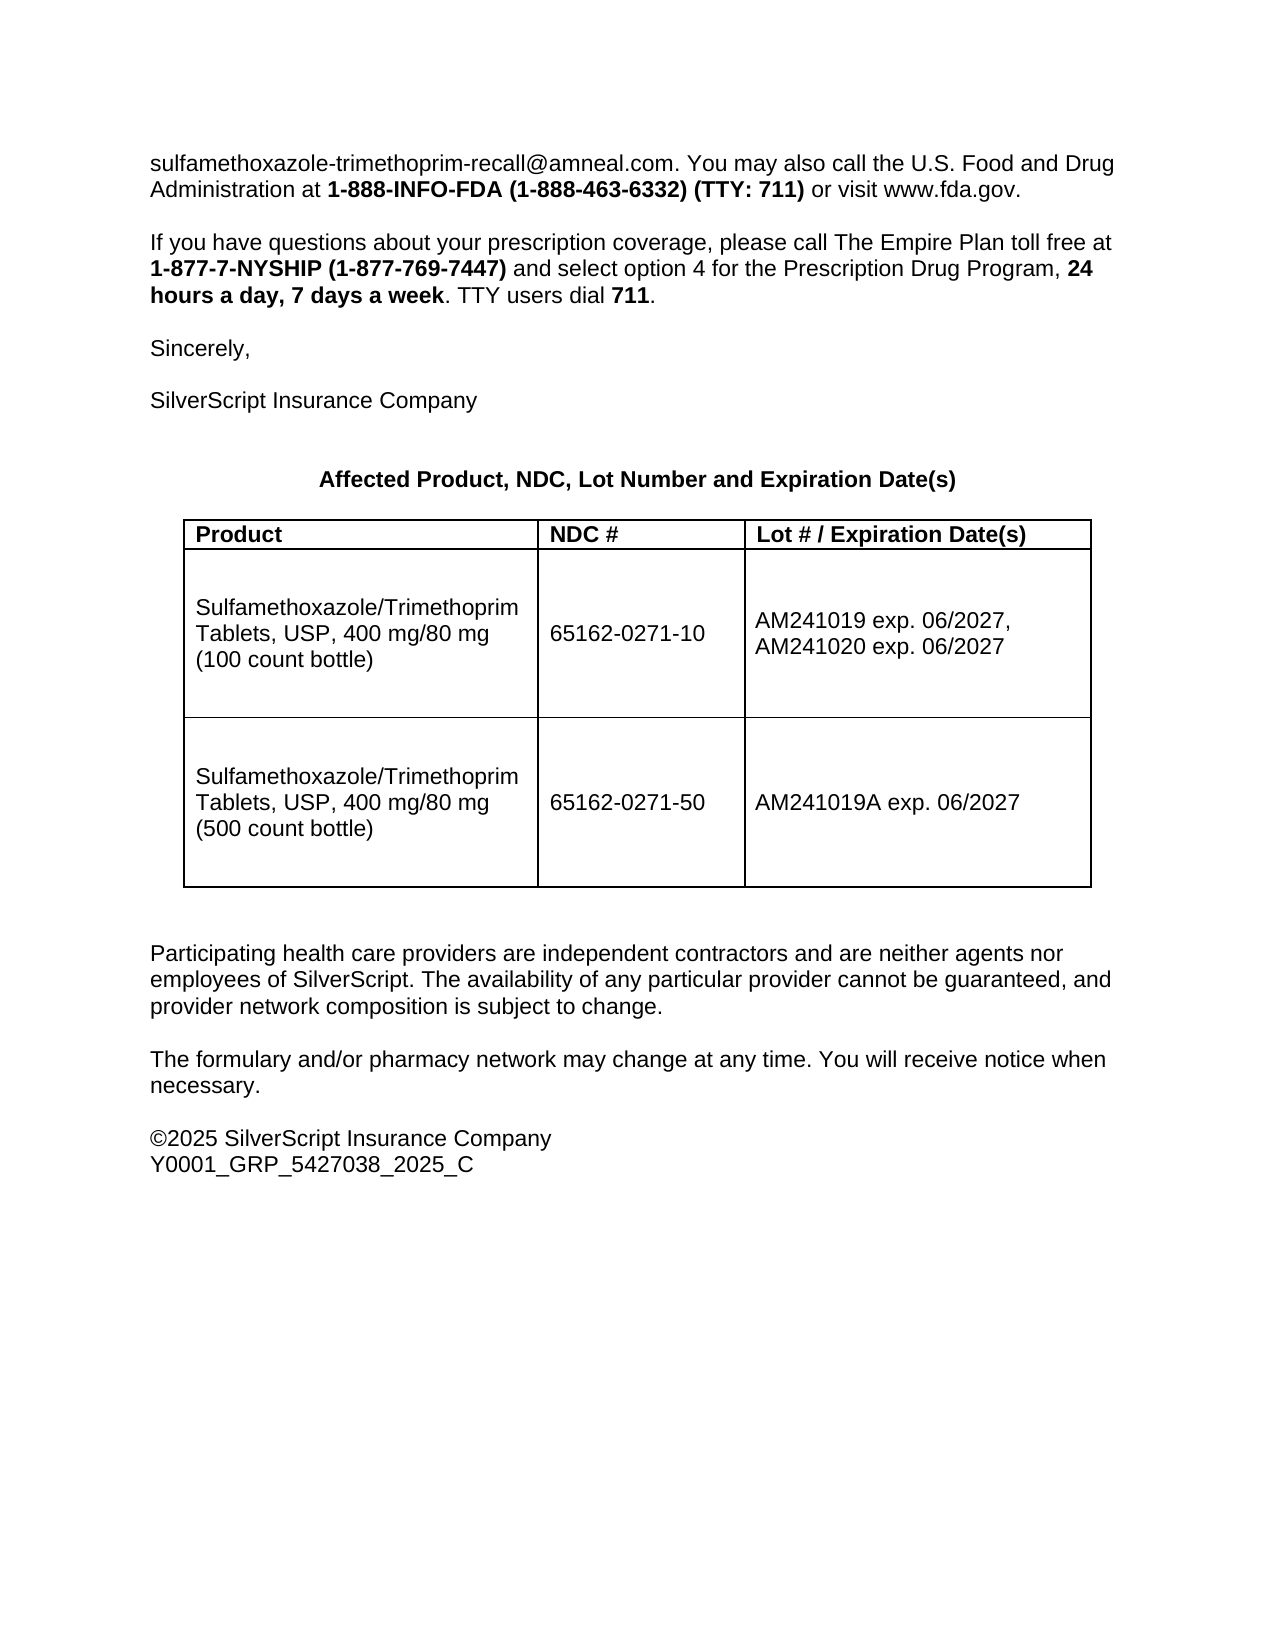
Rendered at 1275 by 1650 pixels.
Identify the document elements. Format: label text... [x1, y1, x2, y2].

table_cell 65162-0271-50 [539, 718, 744, 886]
text If you have questions about your prescription coverage, please call The Empire Plan toll free at 1-877-7-NYSHIP (1-877-769-7447) and select option 4 for the Prescription Drug Program, 24 hours a day, 7 days a week. TTY users dial 711. [150, 229, 1125, 308]
table_cell 65162-0271-10 [539, 550, 744, 717]
table_cell AM241019 exp. 06/2027, AM241020 exp. 06/2027 [746, 550, 1090, 717]
text Affected Product, NDC, Lot Number and Expiration Date(s) [150, 466, 1125, 493]
text The formulary and/or pharmacy network may change at any time. You will receive notice when necessary. [150, 1046, 1125, 1098]
text ©2025 SilverScript Insurance Company [150, 1124, 1125, 1151]
table_cell Sulfamethoxazole/Trimethoprim Tablets, USP, 400 mg/80 mg (500 count bottle) [185, 718, 537, 886]
text Y0001_GRP_5427038_2025_C [150, 1151, 1125, 1177]
text Participating health care providers are independent contractors and are neither agents nor employees of SilverScript. The availability of any particular provider cannot be guaranteed, and provider network composition is subject to change. [150, 940, 1125, 1019]
table_header NDC # [539, 521, 744, 547]
table_cell Sulfamethoxazole/Trimethoprim Tablets, USP, 400 mg/80 mg (100 count bottle) [185, 550, 537, 717]
table_header Product [185, 521, 537, 547]
table_header Lot # / Expiration Date(s) [746, 521, 1090, 547]
text SilverScript Insurance Company [150, 387, 1125, 413]
text Sincerely, [150, 334, 1125, 361]
table_cell AM241019A exp. 06/2027 [746, 718, 1090, 886]
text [150, 150, 1144, 203]
